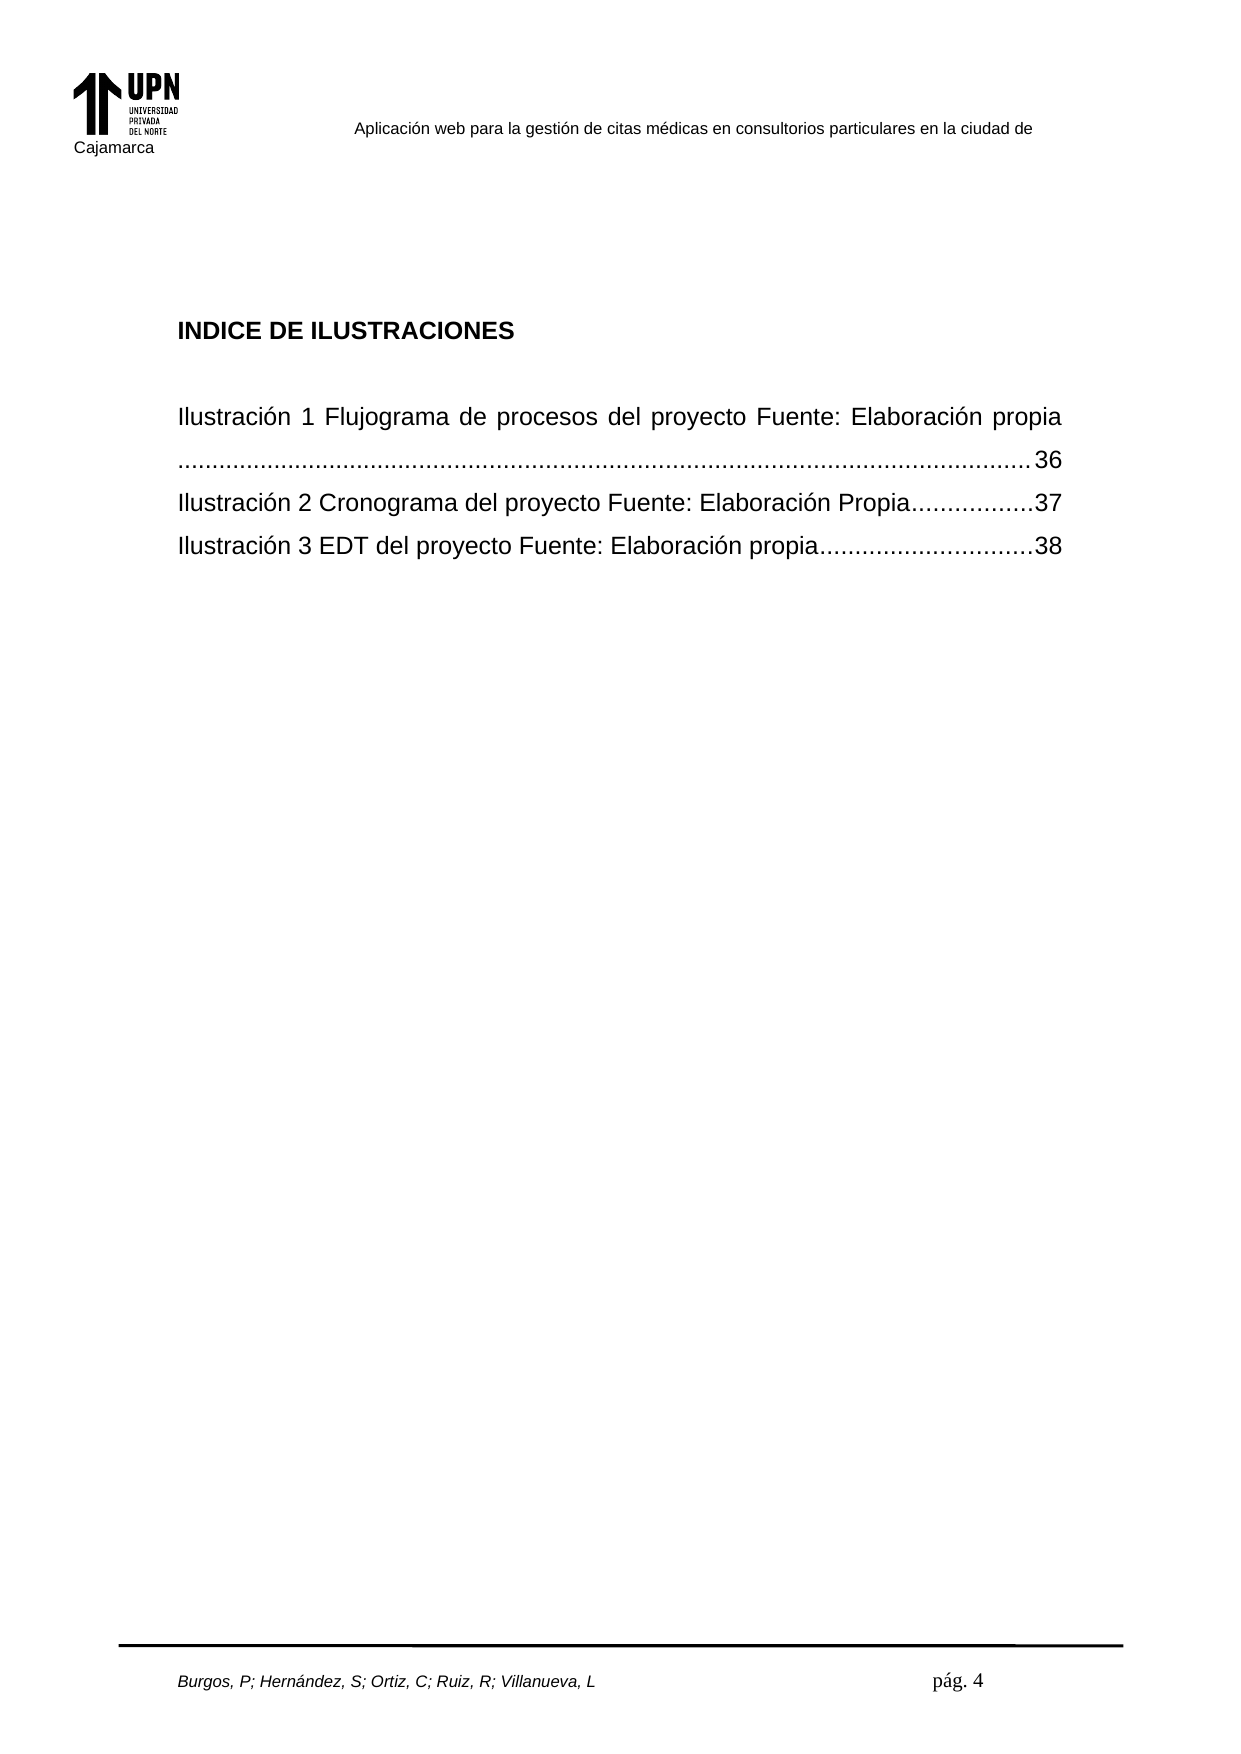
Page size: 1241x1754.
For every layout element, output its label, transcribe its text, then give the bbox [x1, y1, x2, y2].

text INDICE DE ILUSTRACIONES [177, 316, 1063, 344]
text Ilustración 2 Cronograma del proyecto Fuente: Elaboración Propia 37 [177, 488, 1063, 517]
text Ilustración 3 EDT del proyecto Fuente: Elaboración propia 38 [177, 531, 1063, 560]
text Ilustración 1 Flujograma de procesos del proyecto Fuente: Elaboración propia 36 [177, 402, 1063, 474]
picture [73, 73, 179, 135]
